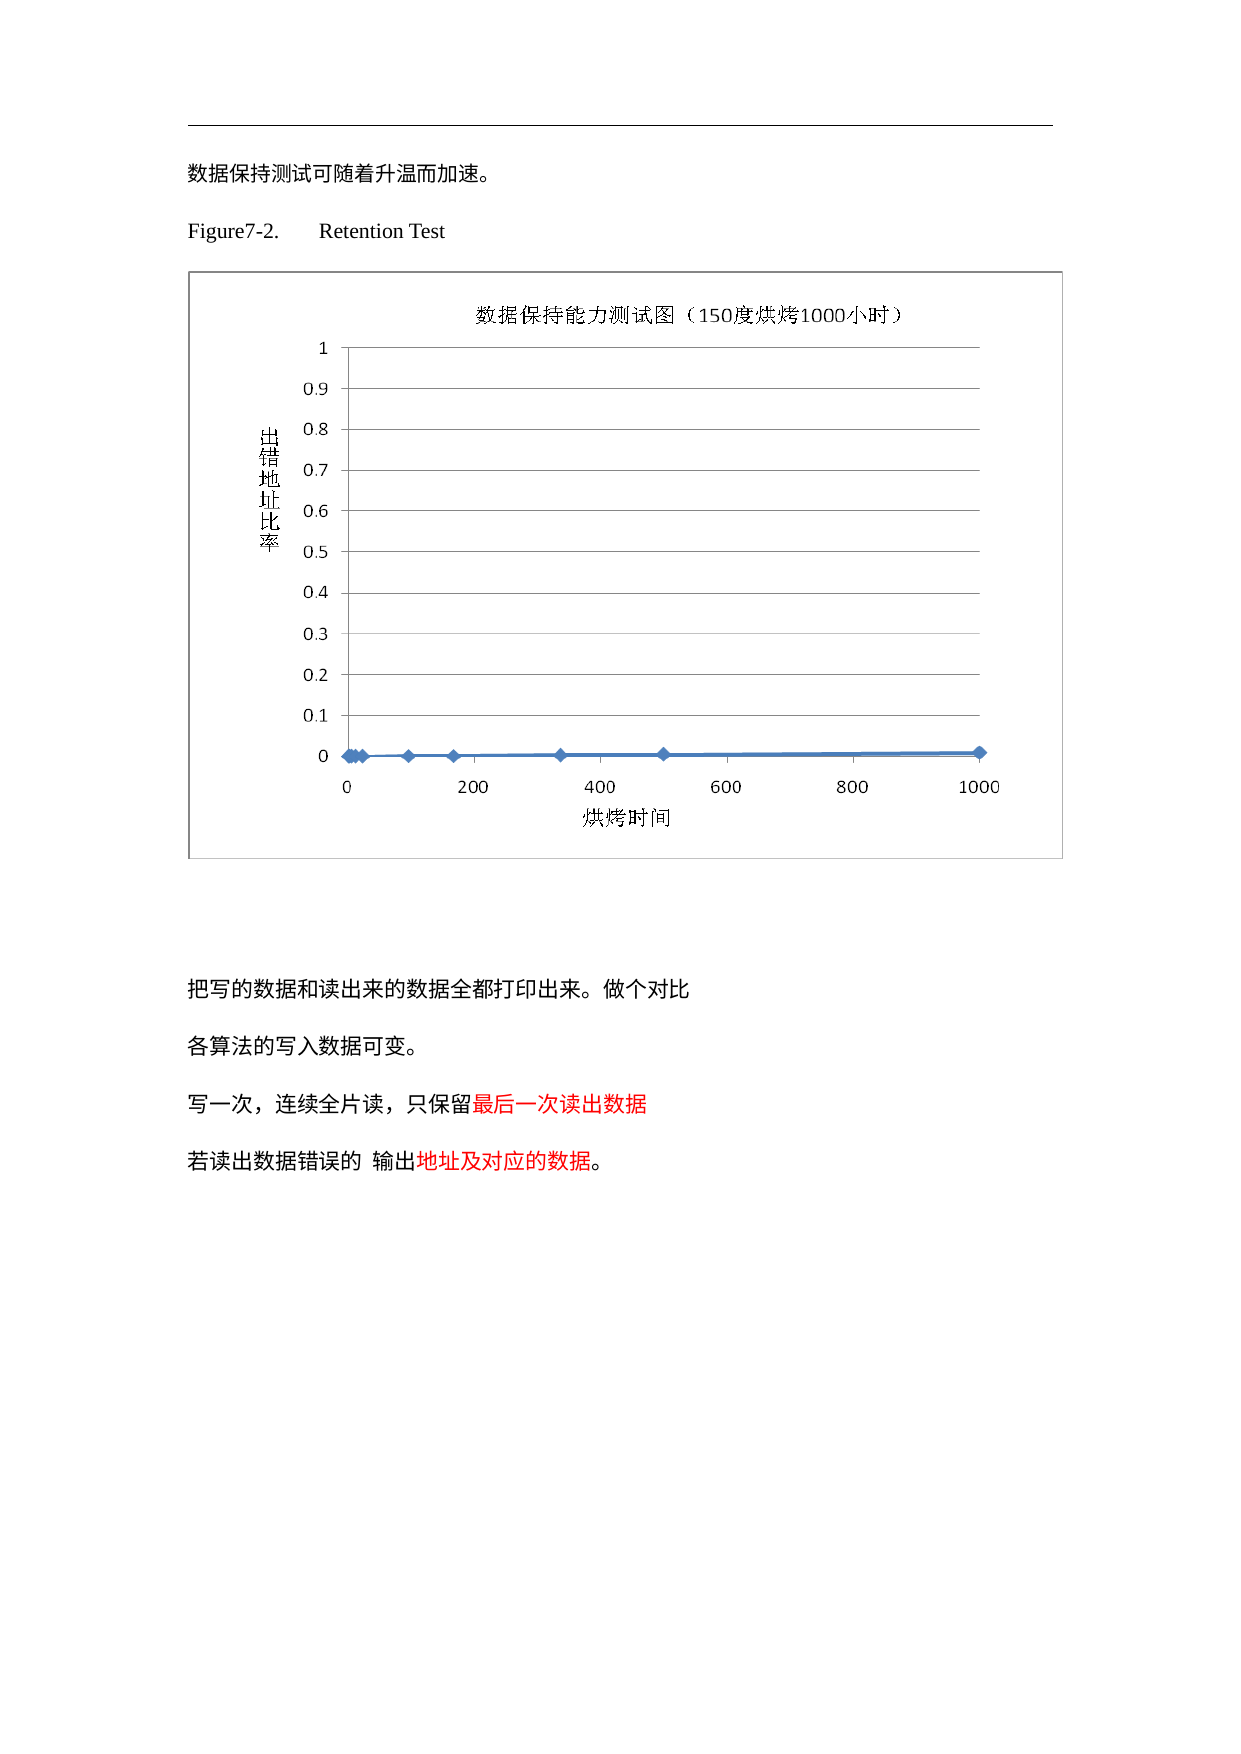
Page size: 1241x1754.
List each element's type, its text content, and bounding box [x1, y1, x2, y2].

text 把写的数据和读出来的数据全都打印出来。做个对比 [187, 971, 1053, 1004]
picture [187, 271, 1063, 859]
text 写一次，连续全片读，只保留最后一次读出数据 [187, 1086, 1053, 1119]
text Figure7-2. Retention Test [187, 214, 1053, 246]
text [187, 156, 1053, 189]
text 各算法的写入数据可变。 [187, 1029, 1053, 1061]
text 若读出数据错误的 输出地址及对应的数据。 [187, 1144, 1053, 1176]
